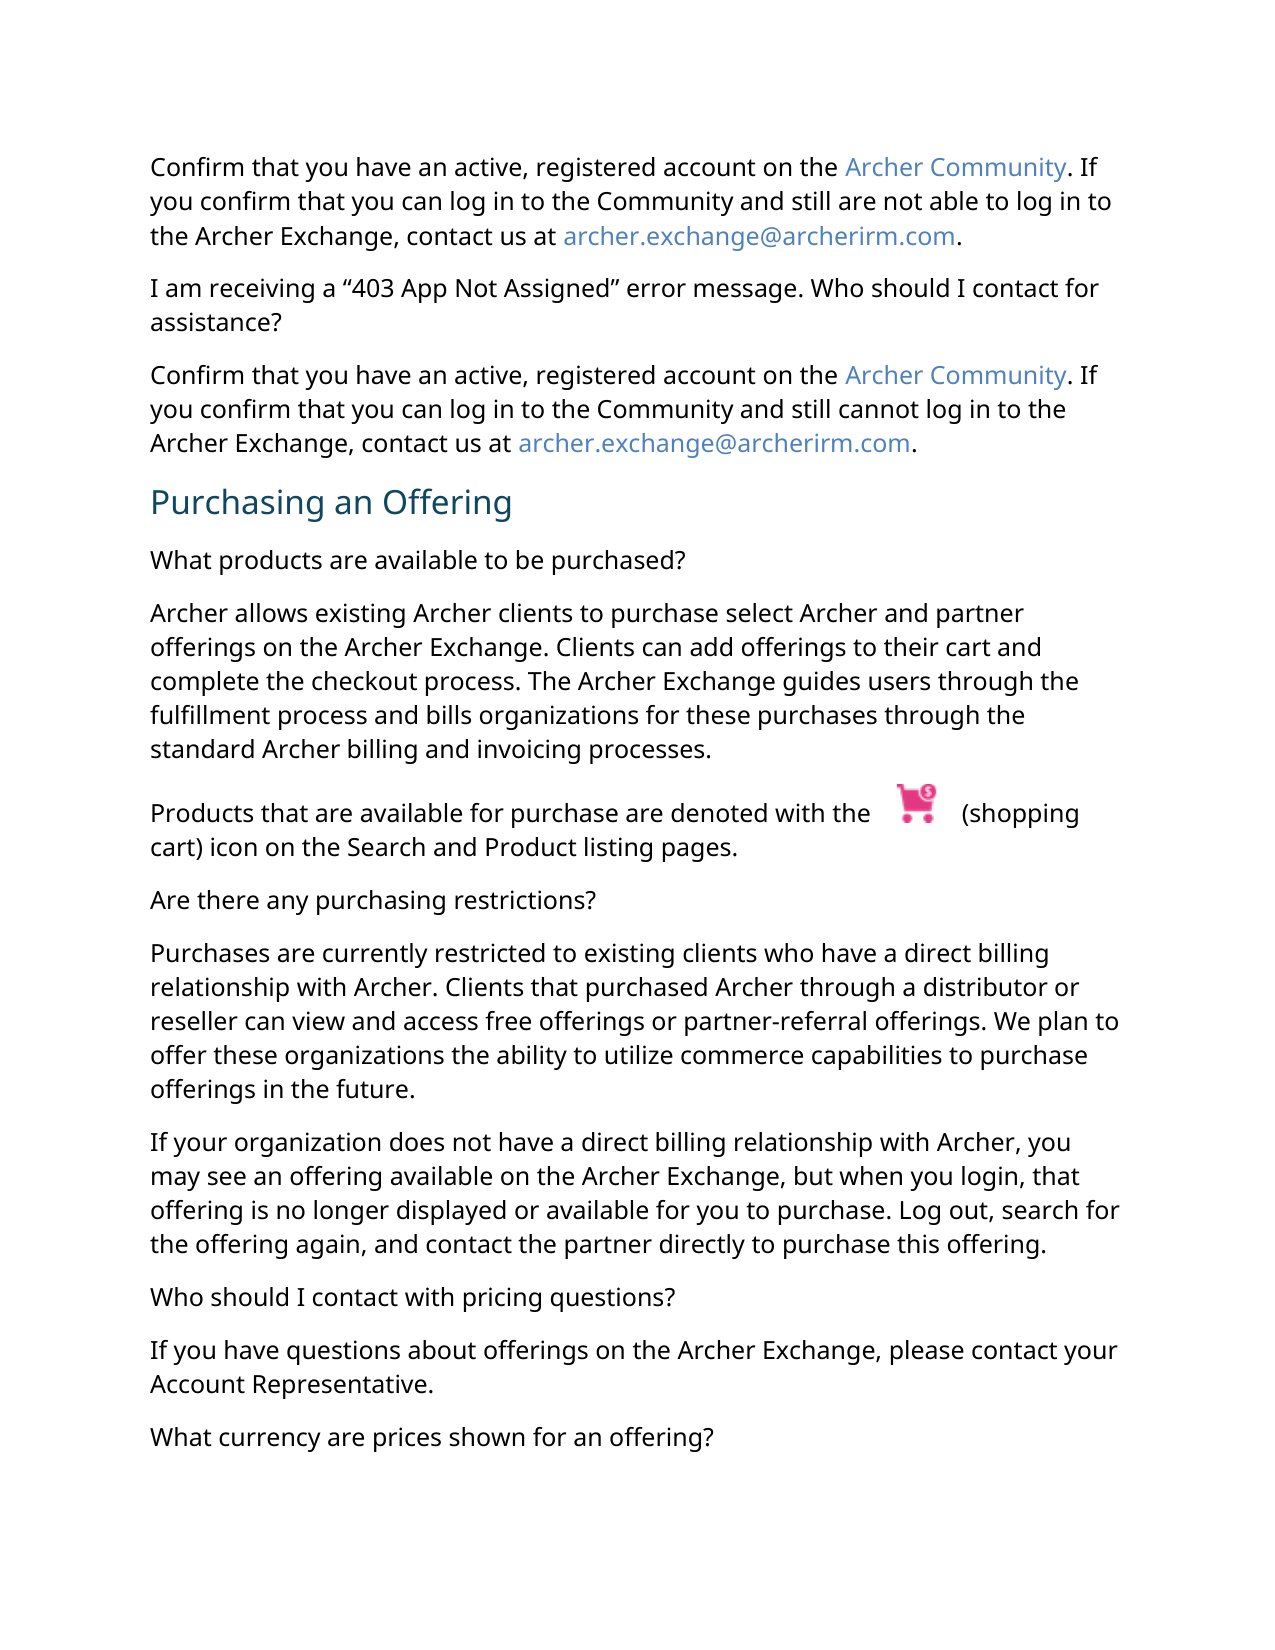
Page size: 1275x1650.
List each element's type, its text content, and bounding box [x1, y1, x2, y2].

text Confirm that you have an active, registered account on the Archer Community. If you confirm that you can log in to the Community and still are not able to log in to the Archer Exchange, contact us at archer.exchange@archerirm.com. [150, 150, 1125, 252]
text I am receiving a “403 App Not Assigned” error message. Who should I contact for assistance? [150, 271, 1125, 339]
subtitle Purchasing an Offering [150, 479, 1125, 524]
text Purchases are currently restricted to existing clients who have a direct billing relationship with Archer. Clients that purchased Archer through a distributor or reseller can view and access free offerings or partner-referral offerings. We plan to offer these organizations the ability to utilize commerce capabilities to purchase offerings in the future. [150, 936, 1125, 1106]
text Archer allows existing Archer clients to purchase select Archer and partner offerings on the Archer Exchange. Clients can add offerings to their cart and complete the checkout process. The Archer Exchange guides users through the fulfillment process and bills organizations for these purchases through the standard Archer billing and invoicing processes. [150, 596, 1125, 766]
text Are there any purchasing restrictions? [150, 883, 1125, 917]
text What currency are prices shown for an offering? [150, 1419, 1125, 1453]
picture [896, 784, 937, 823]
text Confirm that you have an active, registered account on the Archer Community. If you confirm that you can log in to the Community and still cannot log in to the Archer Exchange, contact us at archer.exchange@archerirm.com. [150, 358, 1125, 460]
text If you have questions about offerings on the Archer Exchange, please contact your Account Representative. [150, 1332, 1125, 1401]
text If your organization does not have a direct billing relationship with Archer, you may see an offering available on the Archer Exchange, but when you login, that offering is no longer displayed or available for you to purchase. Log out, search for the offering again, and contact the partner directly to purchase this offering. [150, 1125, 1125, 1261]
text Products that are available for purchase are denoted with the (shopping cart) icon on the Search and Product listing pages. [150, 785, 1125, 864]
text What products are available to be purchased? [150, 543, 1125, 577]
text Who should I contact with pricing questions? [150, 1280, 1125, 1314]
